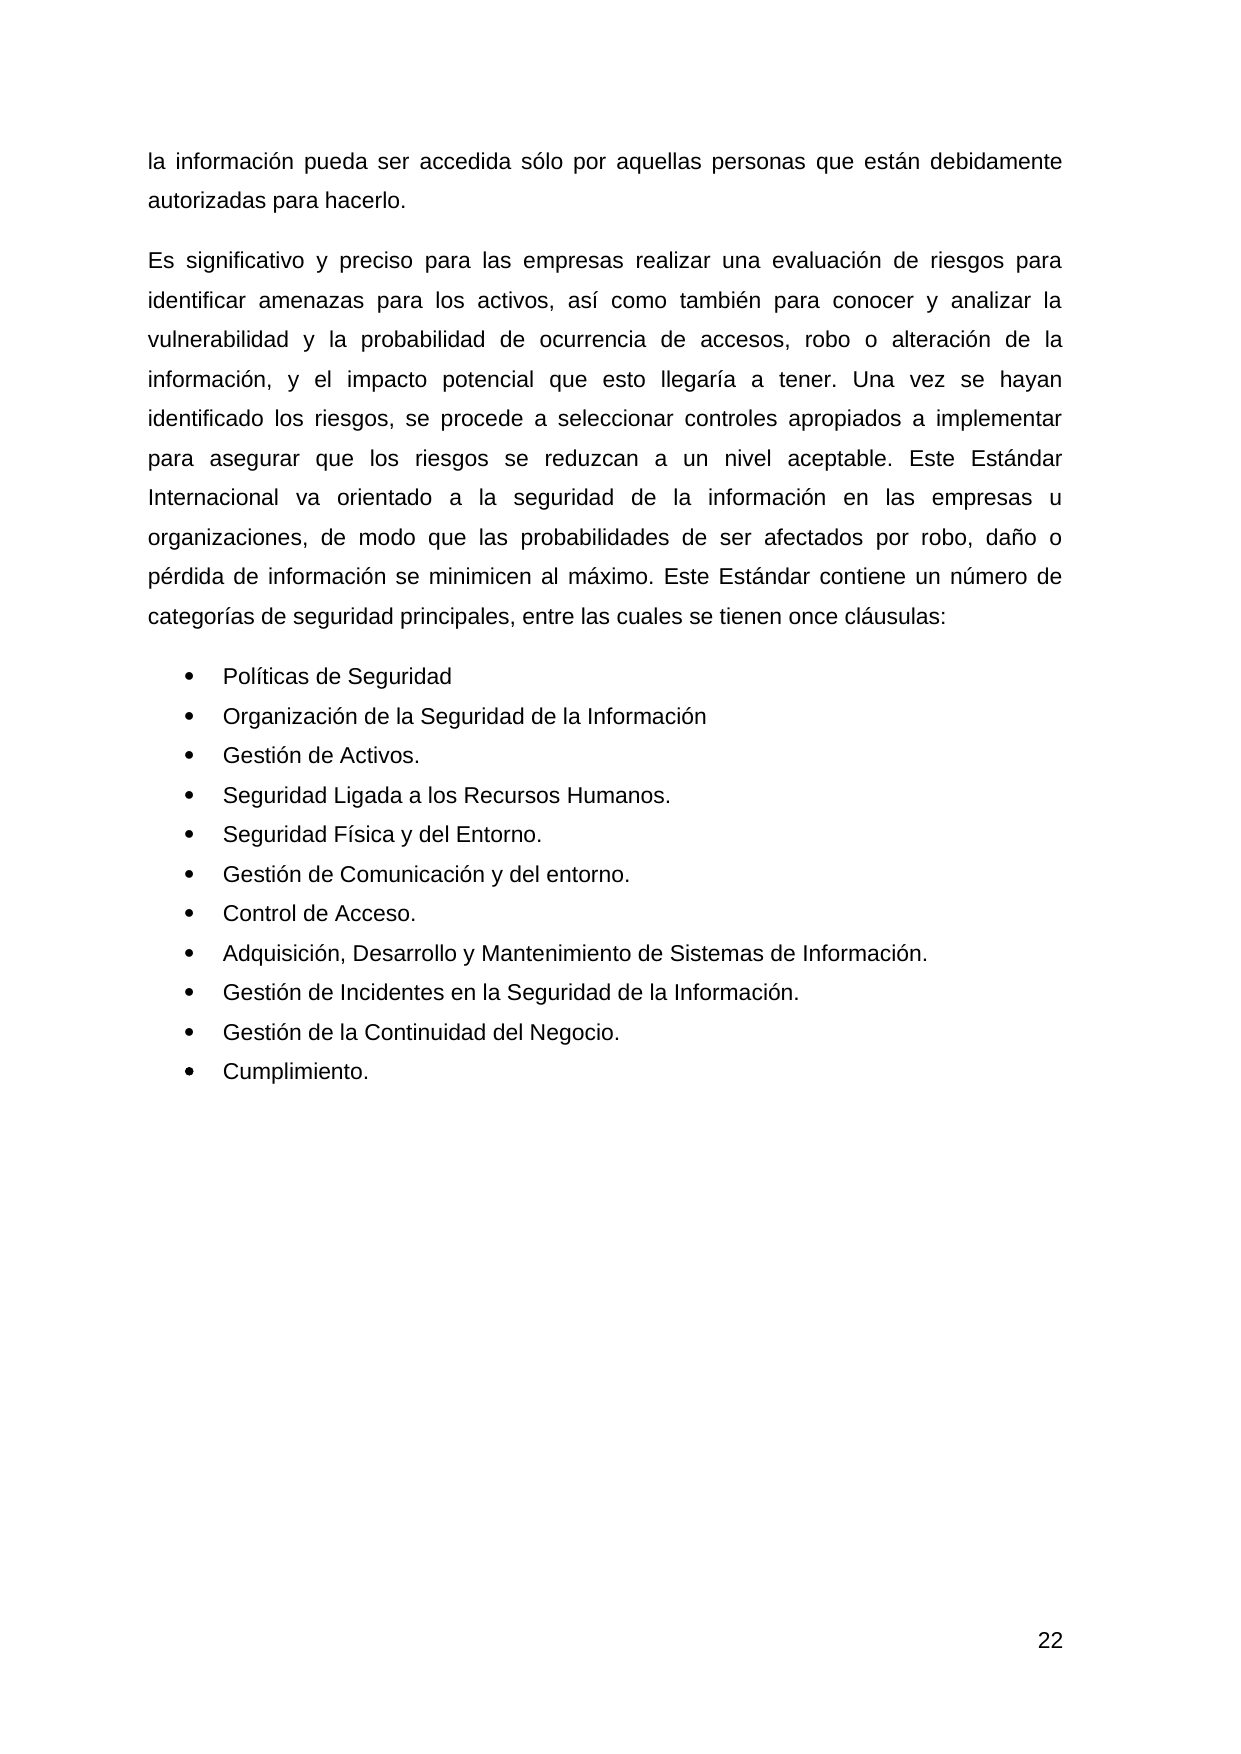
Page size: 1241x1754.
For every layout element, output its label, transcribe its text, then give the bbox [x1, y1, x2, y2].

list Gestión de la Continuidad del Negocio. [185, 1018, 1063, 1045]
list Políticas de Seguridad [185, 663, 1063, 689]
list Gestión de Incidentes en la Seguridad de la Información. [185, 979, 1063, 1005]
list Seguridad Física y del Entorno. [185, 821, 1063, 847]
list Gestión de Activos. [185, 742, 1063, 768]
list Cumplimiento. [185, 1058, 1063, 1084]
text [148, 148, 1063, 213]
list Adquisición, Desarrollo y Mantenimiento de Sistemas de Información. [185, 939, 1063, 966]
text Es significativo y preciso para las empresas realizar una evaluación de riesgos para identificar amenazas para los activos, así como también para conocer y analizar la vulnerabilidad y la probabilidad de ocurrencia de accesos, robo o alteración de la información, y el impacto potencial que esto llegaría a tener. Una vez se hayan identificado los riesgos, se procede a seleccionar controles apropiados a implementar para asegurar que los riesgos se reduzcan a un nivel aceptable. Este Estándar Internacional va orientado a la seguridad de la información en las empresas u organizaciones, de modo que las probabilidades de ser afectados por robo, daño o pérdida de información se minimicen al máximo. Este Estándar contiene un número de categorías de seguridad principales, entre las cuales se tienen once cláusulas: [148, 247, 1063, 629]
list Seguridad Ligada a los Recursos Humanos. [185, 782, 1063, 808]
list Gestión de Comunicación y del entorno. [185, 861, 1063, 887]
list Control de Acceso. [185, 900, 1063, 926]
list Organización de la Seguridad de la Información [185, 703, 1063, 729]
